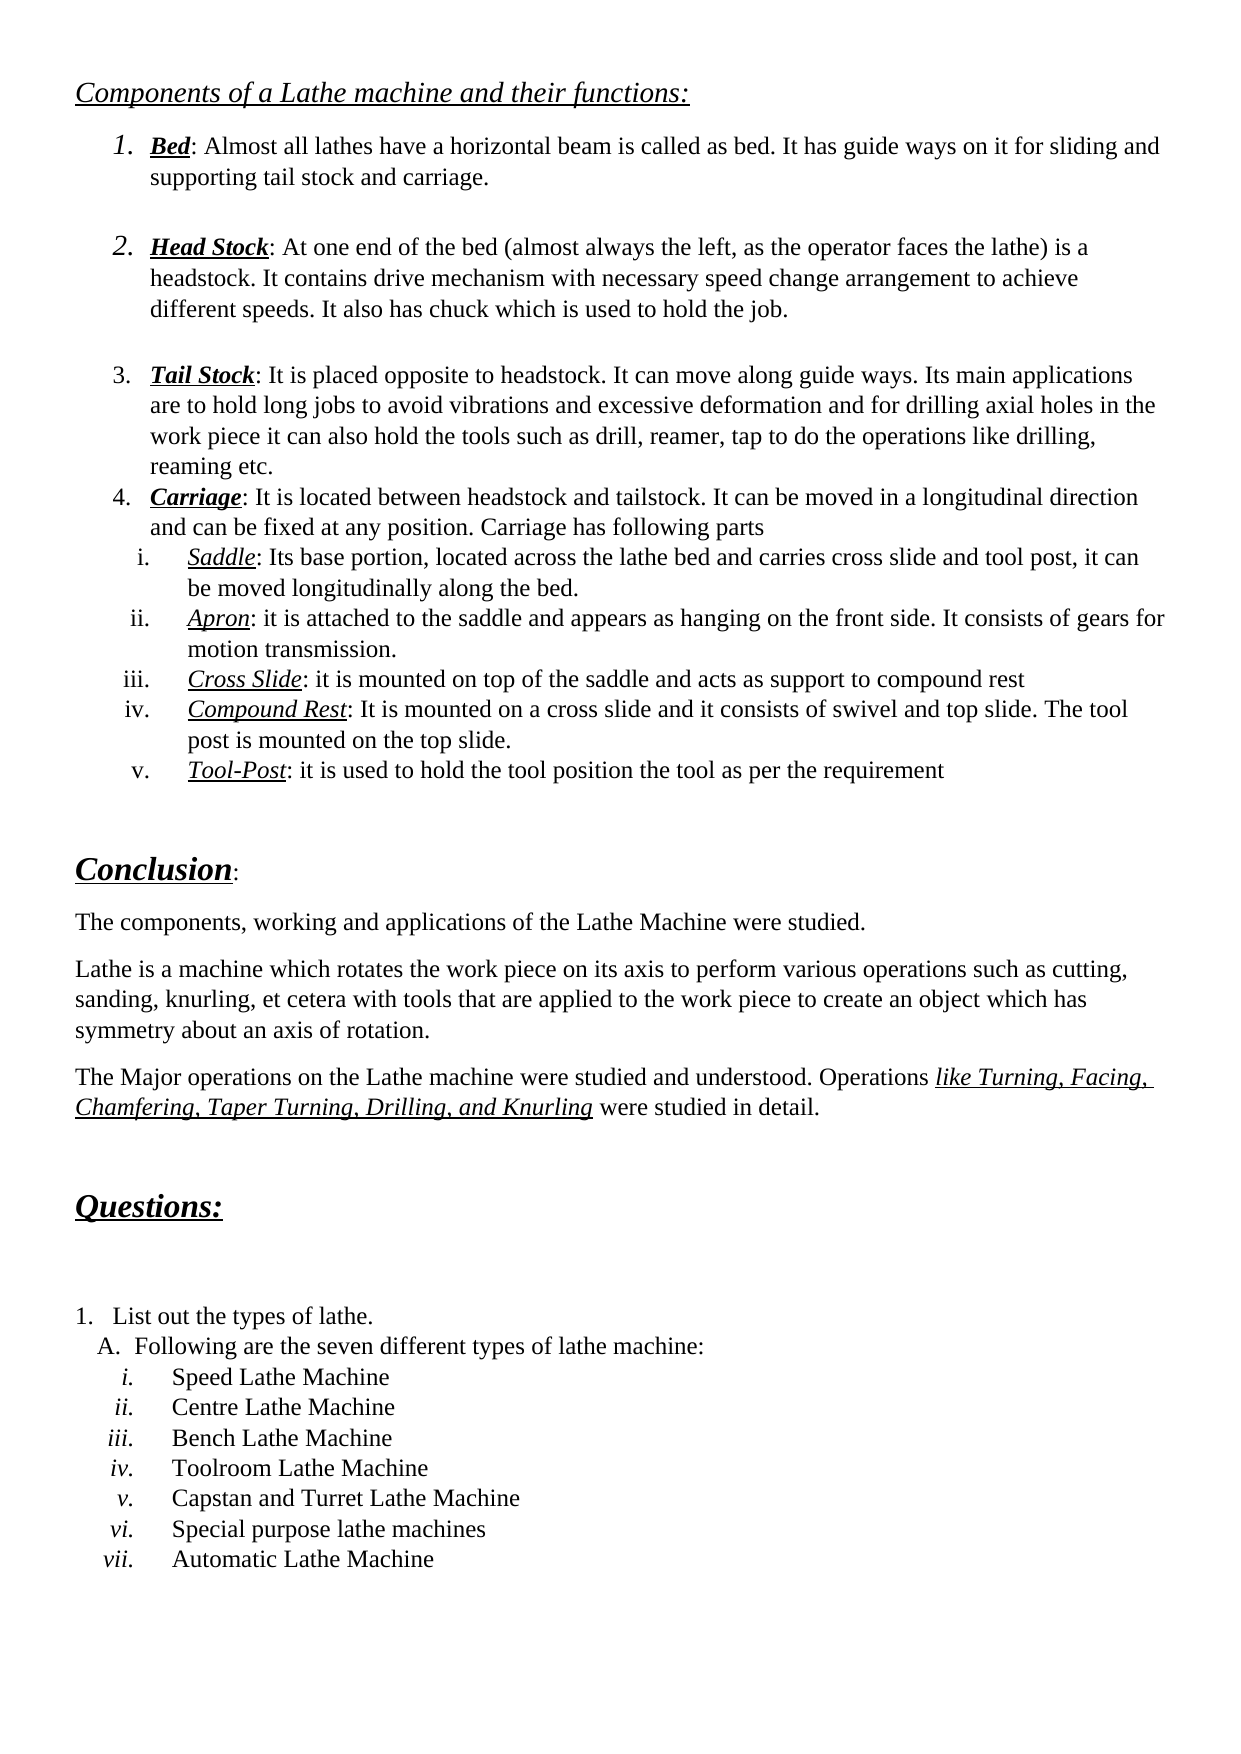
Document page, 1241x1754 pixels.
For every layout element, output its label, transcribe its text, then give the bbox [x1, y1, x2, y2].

text The Major operations on the Lathe machine were studied and understood. Operations like Turning, Facing, Chamfering, Taper Turning, Drilling, and Knurling were studied in detail. [75, 1062, 1165, 1121]
list Special purpose lathe machines [134, 1514, 1165, 1543]
text Components of a Lathe machine and their functions: [75, 75, 1165, 108]
list Toolroom Lathe Machine [134, 1453, 1165, 1482]
list Centre Lathe Machine [134, 1392, 1165, 1421]
text Lathe is a machine which rotates the work piece on its axis to perform various operations such as cutting, sanding, knurling, et cetera with tools that are applied to the work piece to create an object which has symmetry about an axis of rotation. [75, 954, 1165, 1043]
list Saddle: Its base portion, located across the lathe bed and carries cross slide and tool post, it can be moved longitudinally along the bed. [150, 542, 1165, 602]
list Capstan and Turret Lathe Machine [134, 1483, 1165, 1512]
text The components, working and applications of the Lathe Machine were studied. [75, 907, 1165, 936]
text Conclusion: [75, 849, 1165, 888]
list Bench Lathe Machine [134, 1423, 1165, 1451]
list List out the types of lathe. [75, 1301, 1165, 1330]
list Bed: Almost all lathes have a horizontal beam is called as bed. It has guide ways on it for sliding and supporting tail stock and carriage. [112, 127, 1165, 191]
list Automatic Lathe Machine [134, 1544, 1165, 1573]
text Questions: [75, 1186, 1165, 1225]
list Tool-Post: it is used to hold the tool position the tool as per the requirement [150, 755, 1165, 784]
list Head Stock: At one end of the bed (almost always the left, as the operator faces the lathe) is a headstock. It contains drive mechanism with necessary speed change arrangement to achieve different speeds. It also has chuck which is used to hold the job. [112, 228, 1165, 323]
list Cross Slide: it is mounted on top of the saddle and acts as support to compound rest [150, 664, 1165, 693]
list Tail Stock: It is placed opposite to headstock. It can move along guide ways. Its main applications are to hold long jobs to avoid vibrations and excessive deformation and for drilling axial holes in the work piece it can also hold the tools such as drill, reamer, tap to do the operations like drilling, reaming etc. [112, 360, 1165, 480]
list Speed Lathe Machine [134, 1362, 1165, 1391]
list Carriage: It is located between headstock and tailstock. It can be moved in a longitudinal direction and can be fixed at any position. Carriage has following parts [112, 482, 1165, 541]
list Apron: it is attached to the saddle and appears as hanging on the front side. It consists of gears for motion transmission. [150, 603, 1165, 662]
list Following are the seven different types of lathe machine: [97, 1331, 1165, 1360]
list Compound Rest: It is mounted on a cross slide and it consists of swivel and top slide. The tool post is mounted on the top slide. [150, 694, 1165, 754]
